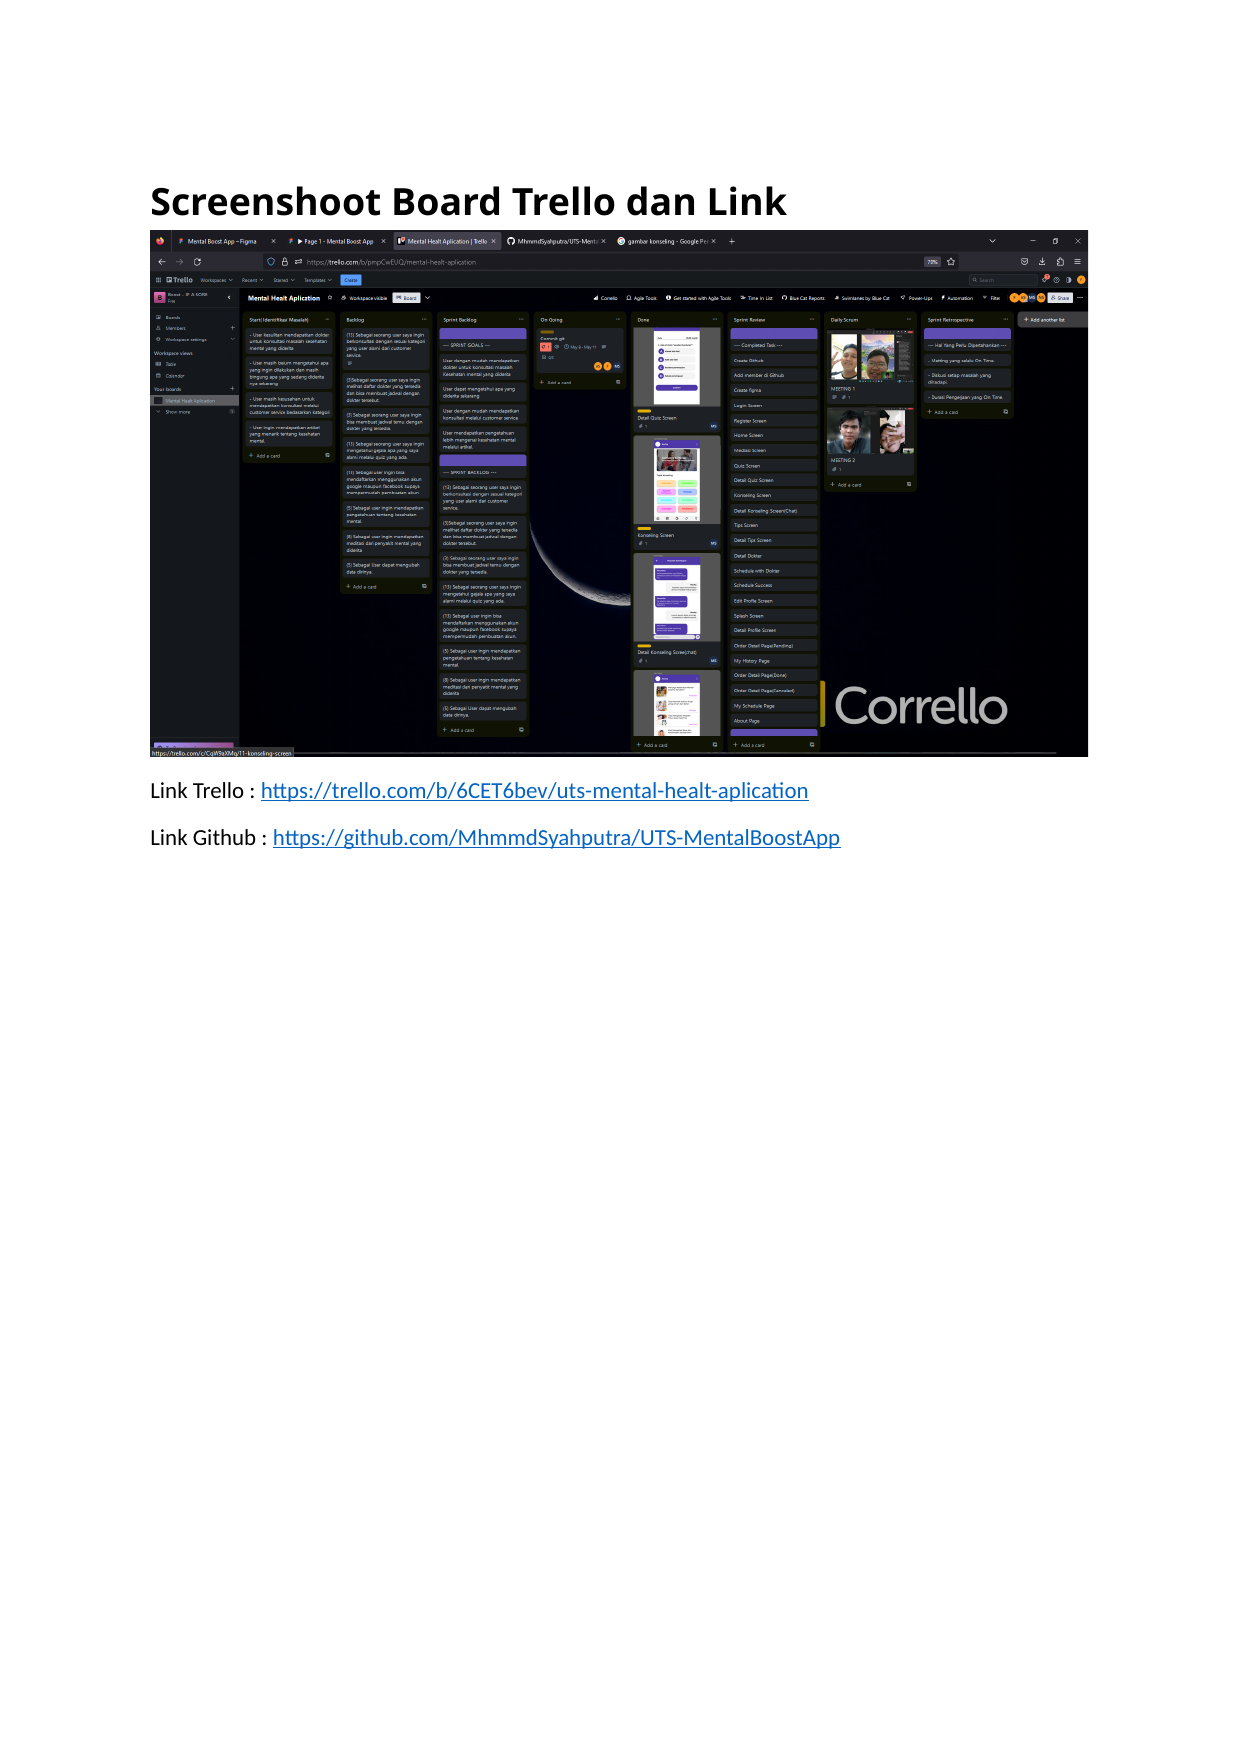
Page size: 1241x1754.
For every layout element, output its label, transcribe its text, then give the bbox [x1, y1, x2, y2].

picture [150, 230, 1089, 757]
text Link Github : https://github.com/MhmmdSyahputra/UTS-MentalBoostApp [150, 823, 1088, 851]
text Link Trello : https://trello.com/b/6CET6bev/uts-mental-healt-aplication [150, 776, 1088, 804]
subtitle Screenshoot Board Trello dan Link [150, 175, 1088, 226]
